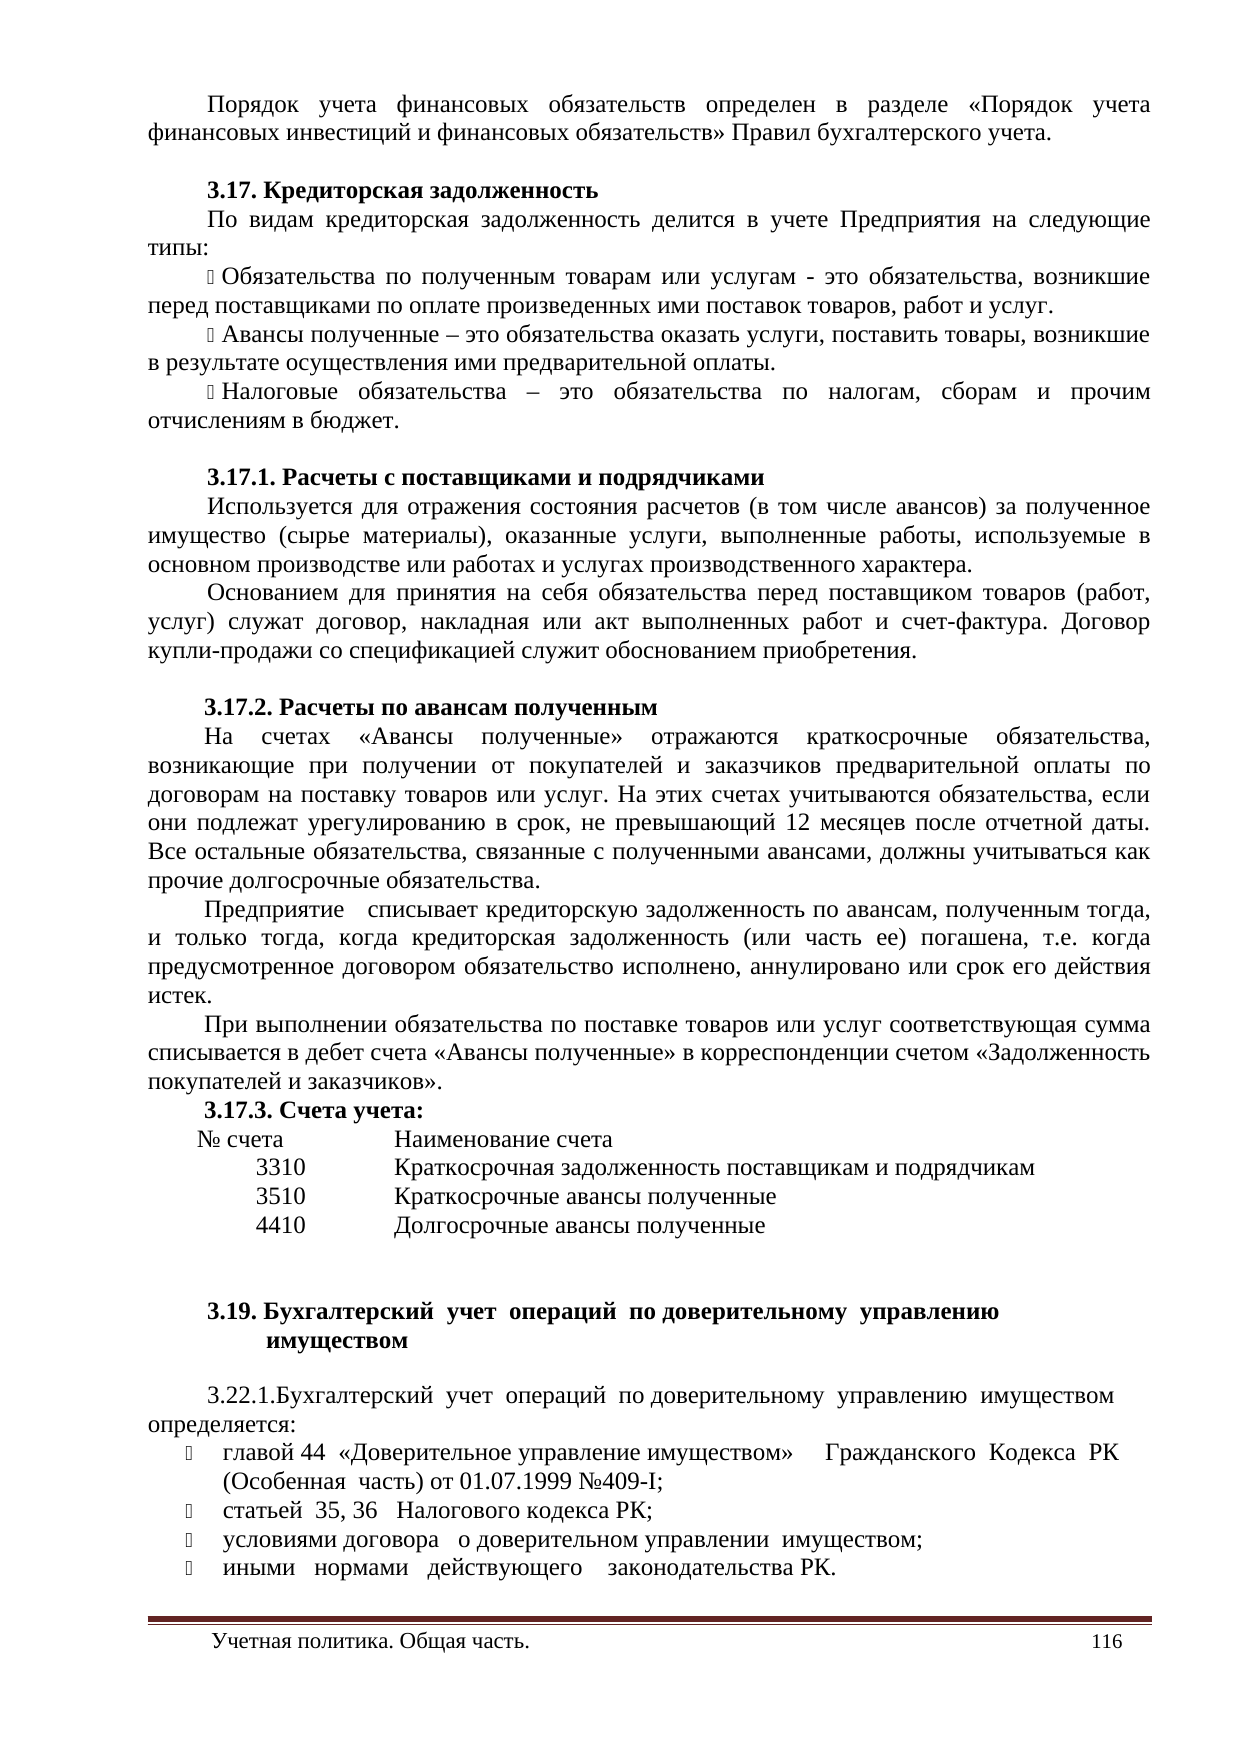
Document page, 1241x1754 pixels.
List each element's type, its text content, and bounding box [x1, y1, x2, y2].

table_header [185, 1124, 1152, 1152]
text Порядок учета финансовых обязательств определен в разделе «Порядок учета финансовых инвестиций и финансовых обязательств» Правил бухгалтерского учета. [148, 89, 1152, 146]
text Предприятие списывает кредиторскую задолженность по авансам, полученным тогда, и только тогда, когда кредиторская задолженность (или часть ее) погашена, т.е. когда предусмотренное договором обязательство исполнено, аннулировано или срок его действия истек. [148, 894, 1152, 1009]
list Авансы полученные – это обязательства оказать услуги, поставить товары, возникшие в результате осуществления ими предварительной оплаты. [148, 319, 1152, 376]
text При выполнении обязательства по поставке товаров или услуг соответствующая сумма списывается в дебет счета «Авансы полученные» в корреспонденции счетом «Задолженность покупателей и заказчиков». [148, 1009, 1152, 1095]
text Используется для отражения состояния расчетов (в том числе авансов) за полученное имущество (сырье материалы), оказанные услуги, выполненные работы, используемые в основном производстве или работах и услугах производственного характера. [148, 491, 1152, 577]
text 3.17.3. Счета учета: [148, 1095, 1152, 1124]
text 3.22.1.Бухгалтерский учет операций по доверительному управлению имуществом [148, 1380, 1152, 1409]
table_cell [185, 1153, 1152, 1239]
list Обязательства по полученным товарам или услугам - это обязательства, возникшие перед поставщиками по оплате произведенных ими поставок товаров, работ и услуг. [148, 261, 1152, 319]
list главой 44 «Доверительное управление имуществом» Гражданского Кодекса РК (Особенная часть) от 01.07.1999 №409-I; [185, 1437, 1152, 1495]
list 3.19. Бухгалтерский учет операций по доверительному управлению имуществом [207, 1296, 1152, 1354]
list Налоговые обязательства – это обязательства по налогам, сборам и прочим отчислениям в бюджет. [148, 376, 1152, 434]
list условиями договора о доверительном управлении имуществом; [185, 1524, 1152, 1552]
text 3.17.2. Расчеты по авансам полученным [148, 692, 1152, 721]
text По видам кредиторская задолженность делится в учете Предприятия на следующие типы: [148, 204, 1152, 261]
text Основанием для принятия на себя обязательства перед поставщиком товаров (работ, услуг) служат договор, накладная или акт выполненных работ и счет-фактура. Договор купли-продажи со спецификацией служит обоснованием приобретения. [148, 577, 1152, 664]
text 3.17. Кредиторская задолженность [148, 175, 1152, 204]
text На счетах «Авансы полученные» отражаются краткосрочные обязательства, возникающие при получении от покупателей и заказчиков предварительной оплаты по договорам на поставку товаров или услуг. На этих счетах учитываются обязательства, если они подлежат урегулированию в срок, не превышающий 12 месяцев после отчетной даты. Все остальные обязательства, связанные с полученными авансами, должны учитываться как прочие долгосрочные обязательства. [148, 721, 1152, 894]
text определяется: [148, 1409, 1152, 1437]
text 3.17.1. Расчеты с поставщиками и подрядчиками [148, 462, 1152, 491]
list статьей 35, 36 Налогового кодекса РК; [185, 1495, 1152, 1524]
list иными нормами действующего законодательства РК. [185, 1552, 1152, 1581]
